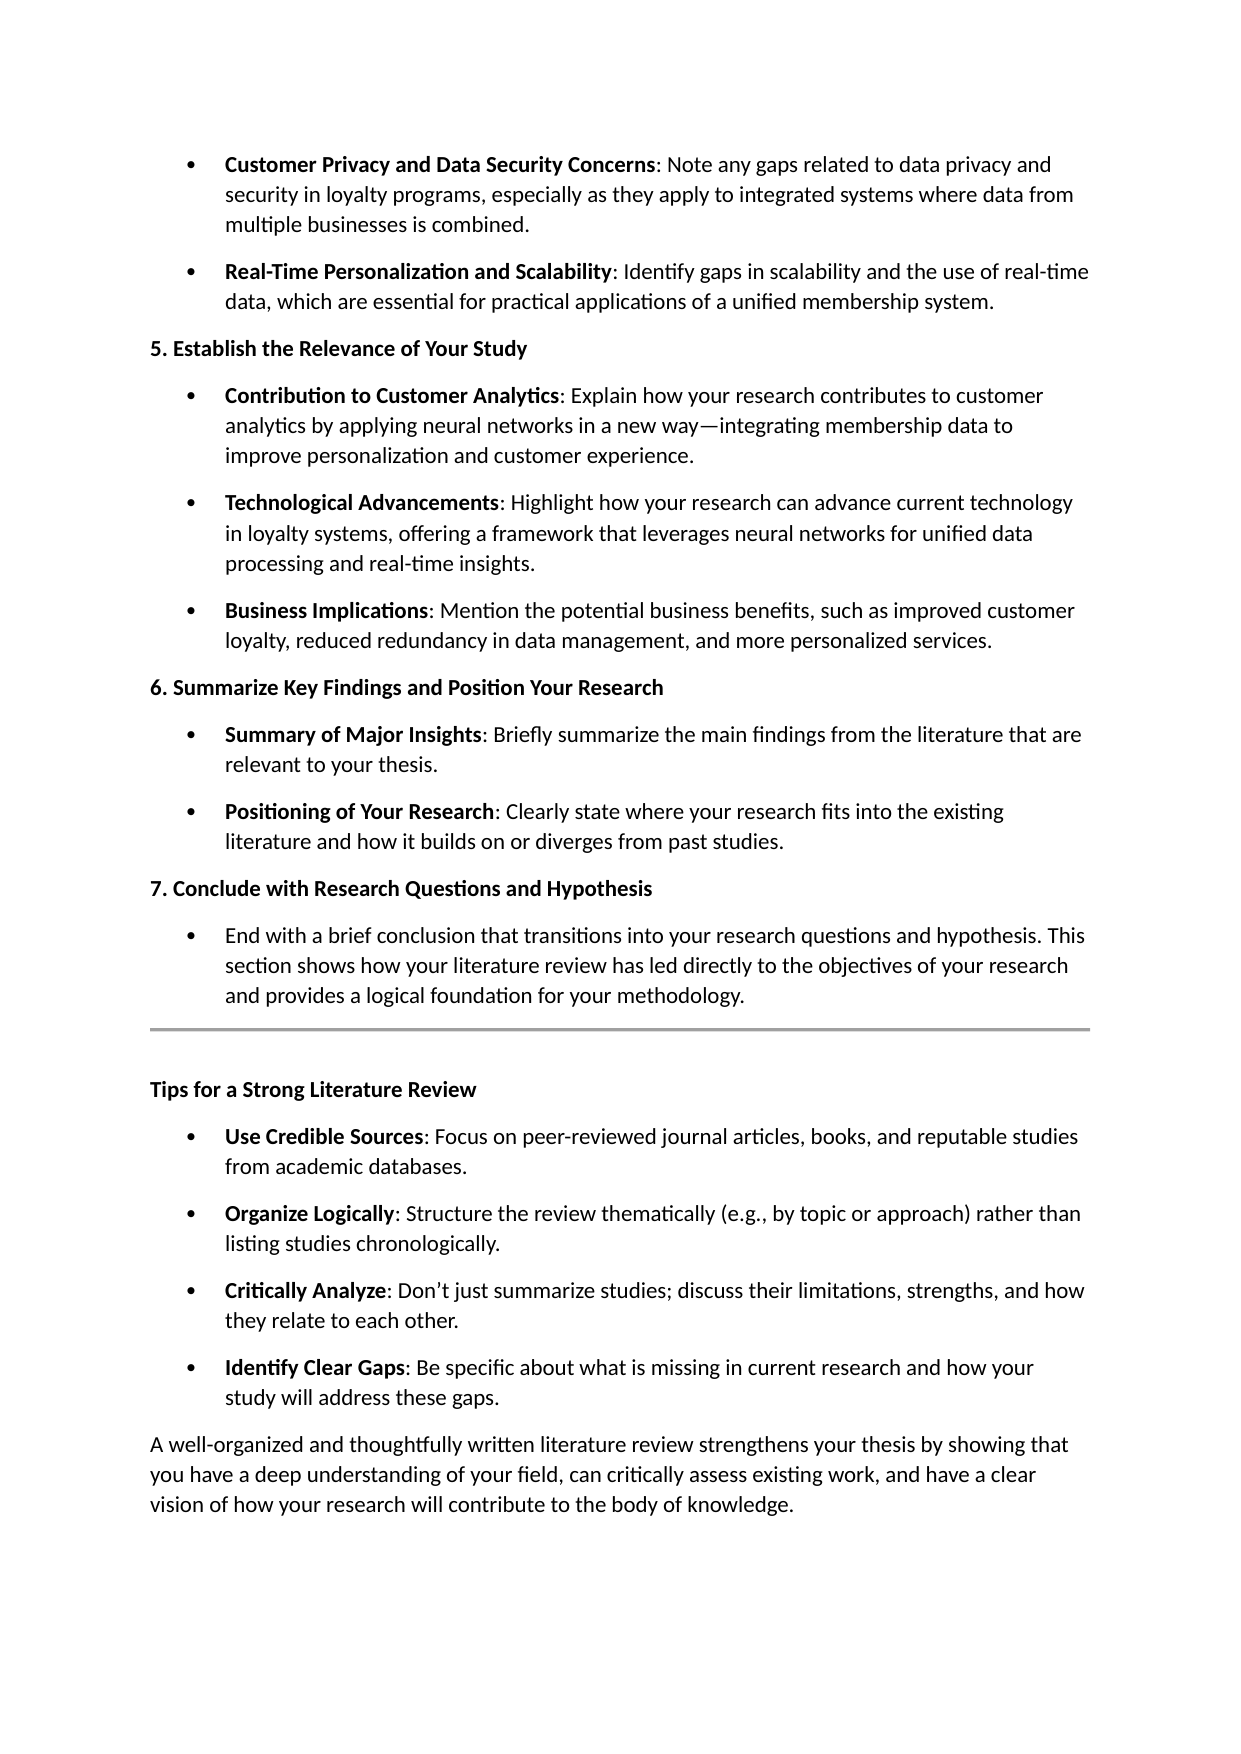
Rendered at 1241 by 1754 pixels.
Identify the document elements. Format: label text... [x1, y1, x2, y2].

text Tips for a Strong Literature Review [150, 1075, 1090, 1103]
text A well-organized and thoughtfully written literature review strengthens your thesis by showing that you have a deep understanding of your field, can critically assess existing work, and have a clear vision of how your research will contribute to the body of knowledge. [150, 1430, 1090, 1519]
list Business Implications: Mention the potential business benefits, such as improved customer loyalty, reduced redundancy in data management, and more personalized services. [187, 596, 1090, 654]
list Organize Logically: Structure the review thematically (e.g., by topic or approach) rather than listing studies chronologically. [187, 1199, 1090, 1257]
list Customer Privacy and Data Security Concerns: Note any gaps related to data privacy and security in loyalty programs, especially as they apply to integrated systems where data from multiple businesses is combined. [187, 150, 1090, 238]
list Contribution to Customer Analytics: Explain how your research contributes to customer analytics by applying neural networks in a new way—integrating membership data to improve personalization and customer experience. [187, 381, 1090, 470]
text 5. Establish the Relevance of Your Study [150, 334, 1090, 362]
list Summary of Major Insights: Briefly summarize the main findings from the literature that are relevant to your thesis. [187, 720, 1090, 778]
list Real-Time Personalization and Scalability: Identify gaps in scalability and the use of real-time data, which are essential for practical applications of a unified membership system. [187, 257, 1090, 316]
list Technological Advancements: Highlight how your research can advance current technology in loyalty systems, offering a framework that leverages neural networks for unified data processing and real-time insights. [187, 488, 1090, 577]
text 7. Conclude with Research Questions and Hypothesis [150, 874, 1090, 902]
list Use Credible Sources: Focus on peer-reviewed journal articles, books, and reputable studies from academic databases. [187, 1122, 1090, 1180]
list End with a brief conclusion that transitions into your research questions and hypothesis. This section shows how your literature review has led directly to the objectives of your research and provides a logical foundation for your methodology. [187, 921, 1090, 1009]
text 6. Summarize Key Findings and Position Your Research [150, 673, 1090, 701]
list Positioning of Your Research: Clearly state where your research fits into the existing literature and how it builds on or diverges from past studies. [187, 797, 1090, 855]
list Identify Clear Gaps: Be specific about what is missing in current research and how your study will address these gaps. [187, 1353, 1090, 1411]
list Critically Analyze: Don’t just summarize studies; discuss their limitations, strengths, and how they relate to each other. [187, 1276, 1090, 1334]
